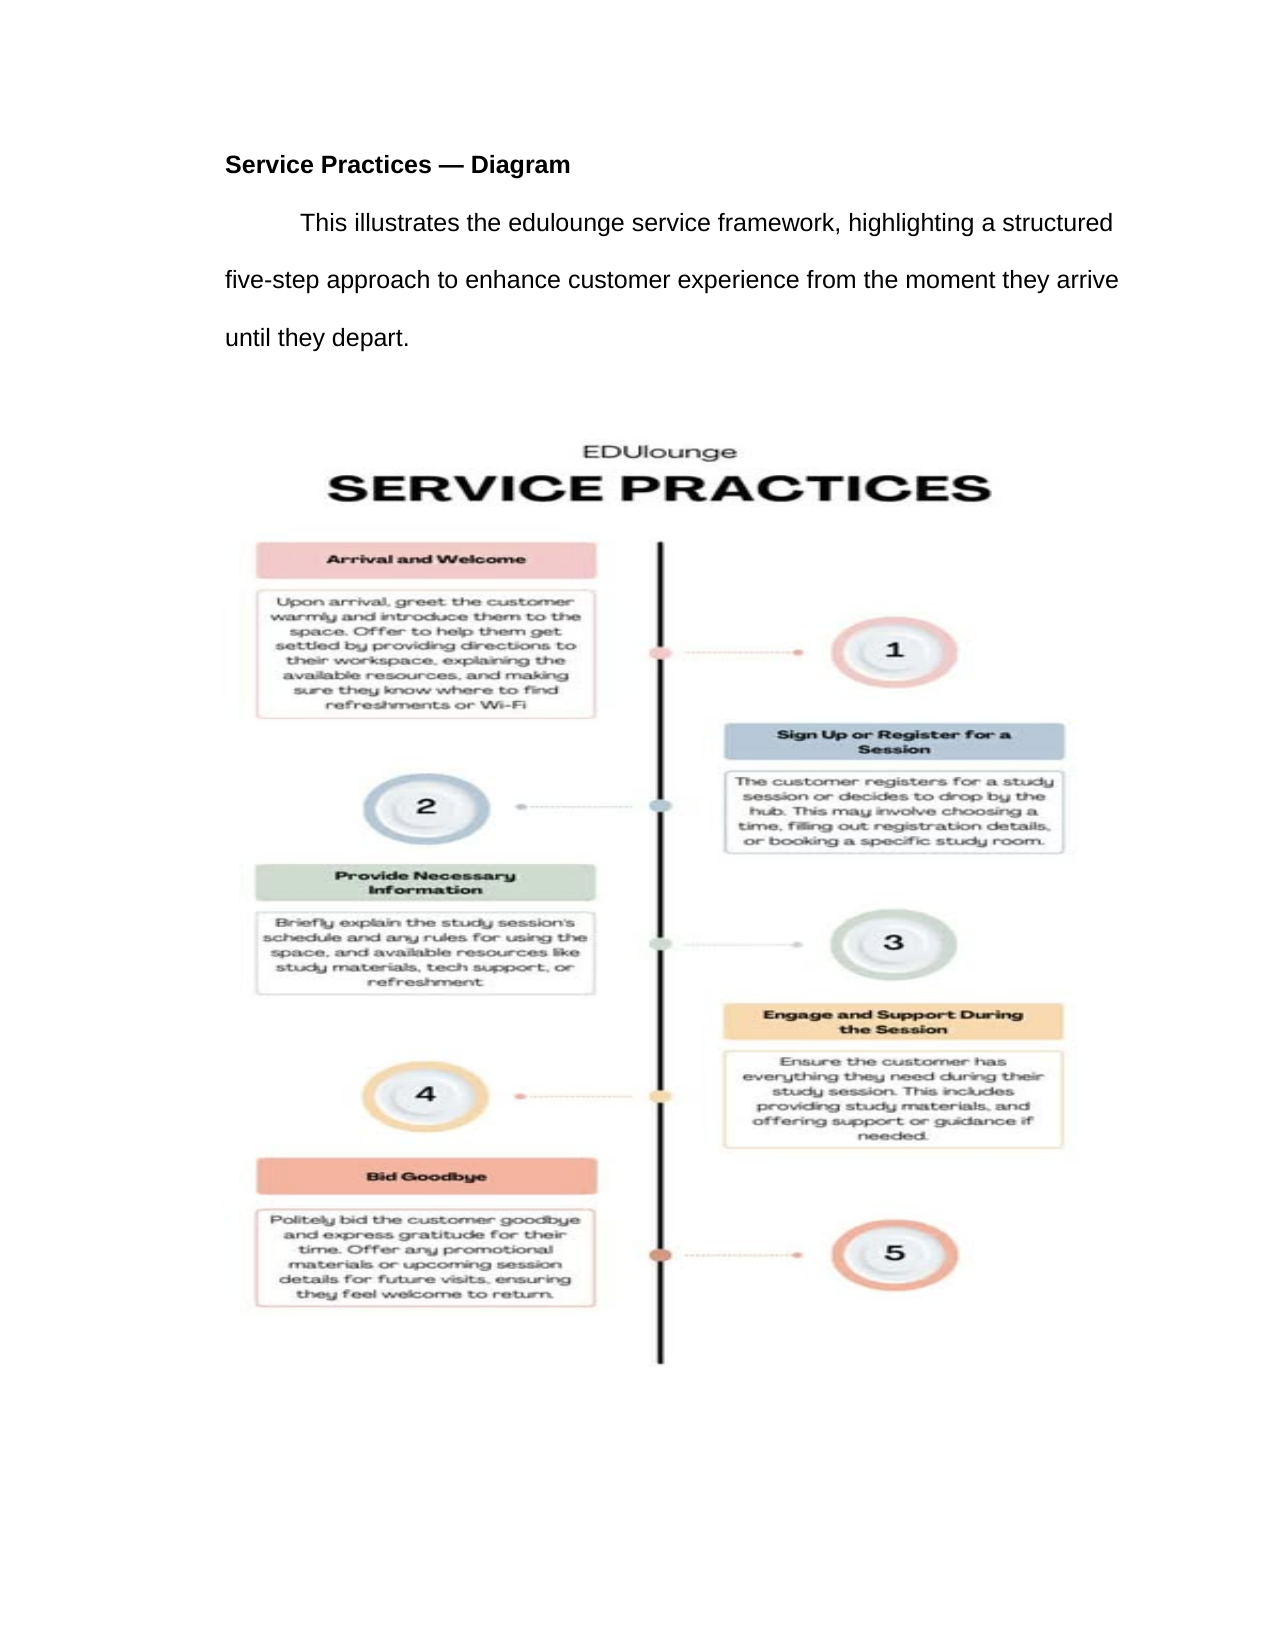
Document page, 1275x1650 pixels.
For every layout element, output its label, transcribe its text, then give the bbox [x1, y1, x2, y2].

text Service Practices — Diagram [225, 150, 1125, 179]
text This illustrates the edulounge service framework, highlighting a structured five-step approach to enhance customer experience from the moment they arrive until they depart. [225, 207, 1125, 351]
picture [154, 411, 1180, 1404]
